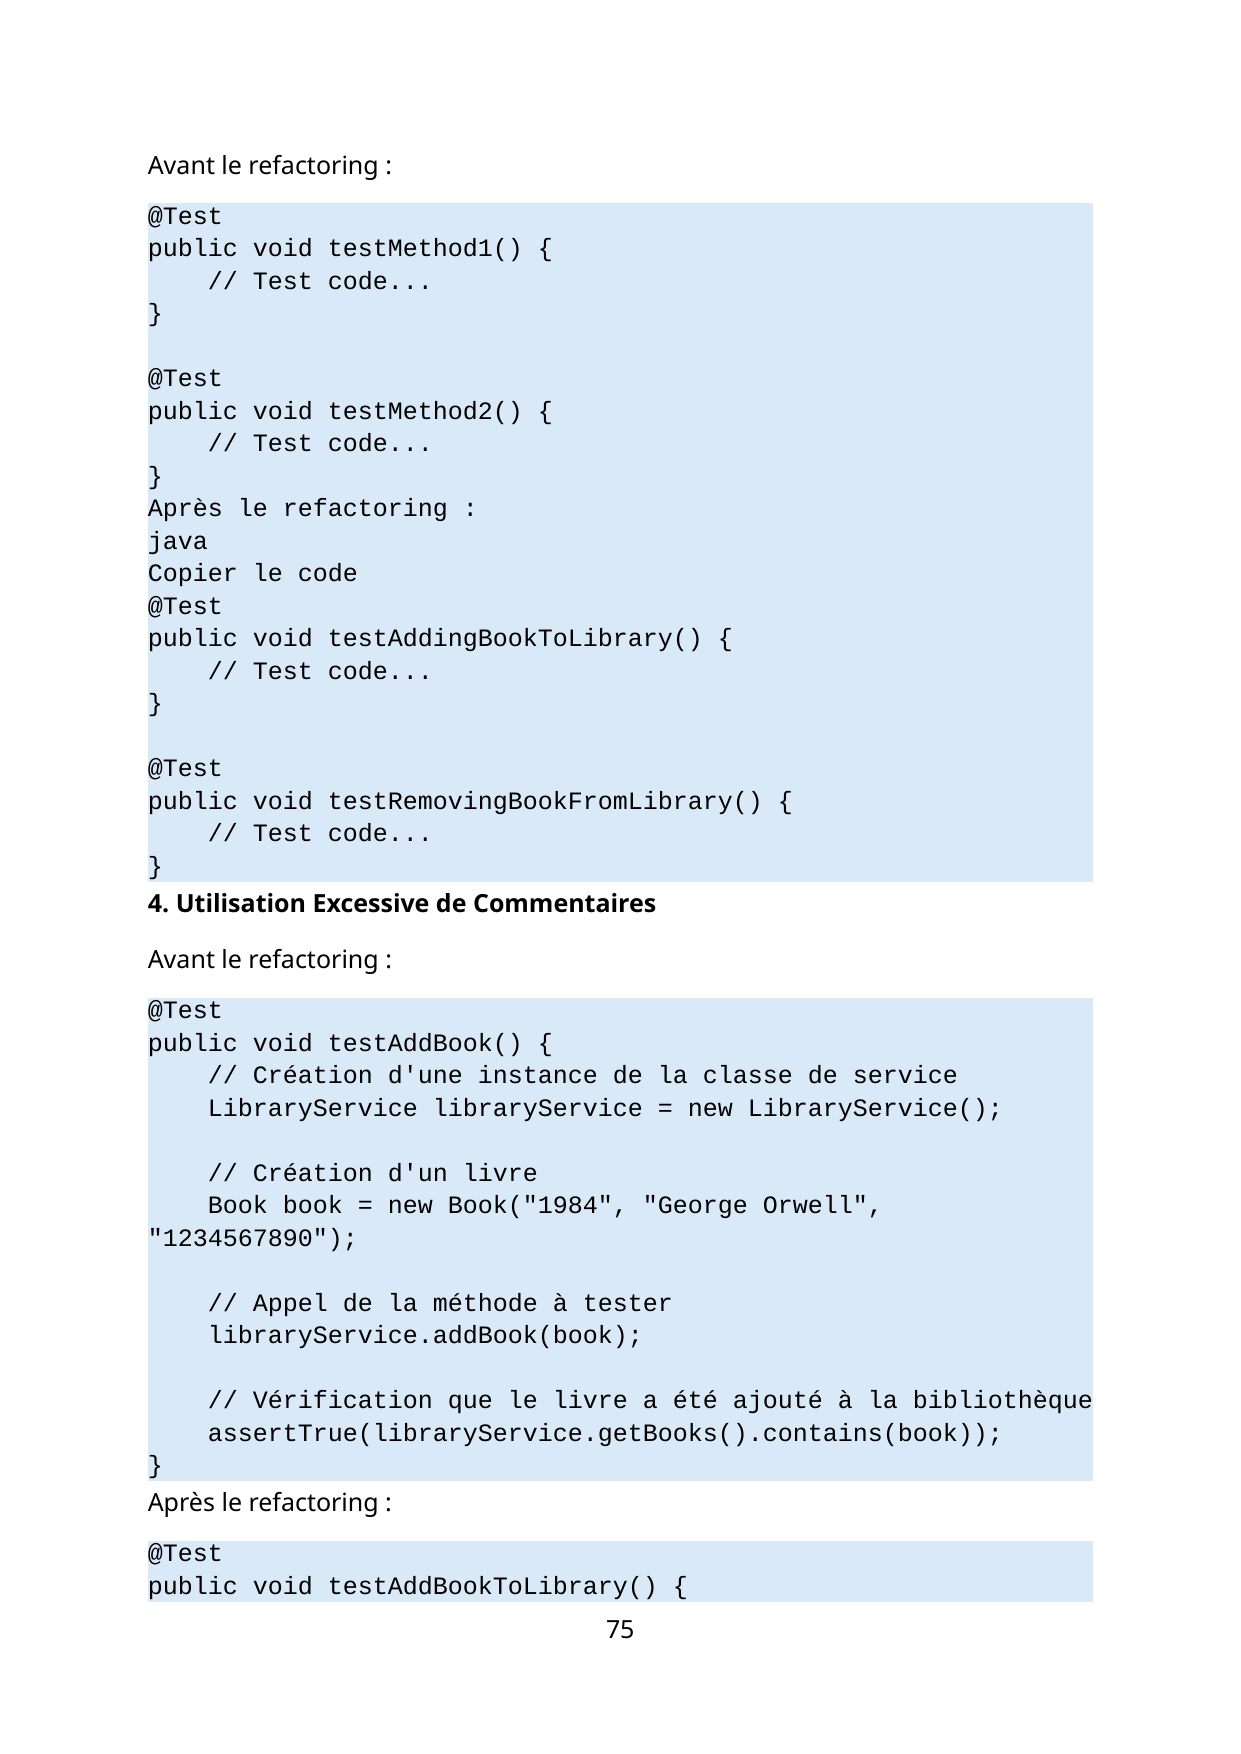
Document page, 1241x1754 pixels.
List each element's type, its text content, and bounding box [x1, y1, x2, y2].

text // Création d'une instance de la classe de service [148, 1063, 1093, 1091]
text public void testAddBookToLibrary() { [148, 1573, 1093, 1602]
text @Test [148, 1541, 1093, 1569]
text Copier le code [148, 561, 1093, 589]
text Avant le refactoring : [148, 942, 1093, 976]
text @Test [148, 756, 1093, 784]
text // Test code... [148, 268, 1093, 297]
text // Appel de la méthode à tester [148, 1290, 1093, 1318]
text libraryService.addBook(book); [148, 1323, 1093, 1351]
text public void testMethod1() { [148, 236, 1093, 264]
text public void testAddingBookToLibrary() { [148, 626, 1093, 654]
text @Test [148, 593, 1093, 622]
text // Vérification que le livre a été ajouté à la bibliothèque [148, 1388, 1093, 1416]
text Après le refactoring : [148, 496, 1093, 524]
text public void testRemovingBookFromLibrary() { [148, 788, 1093, 817]
text public void testMethod2() { [148, 398, 1093, 427]
text @Test [148, 998, 1093, 1026]
text @Test [148, 203, 1093, 232]
text Avant le refactoring : [148, 148, 1093, 182]
text } [148, 1453, 1093, 1481]
text public void testAddBook() { [148, 1030, 1093, 1058]
text @Test [148, 366, 1093, 394]
text java [148, 528, 1093, 557]
text // Test code... [148, 431, 1093, 459]
text Book book = new Book("1984", "George Orwell", "1234567890"); [148, 1193, 1093, 1253]
text Après le refactoring : [148, 1485, 1093, 1519]
text assertTrue(libraryService.getBooks().contains(book)); [148, 1420, 1093, 1448]
text } [148, 853, 1093, 882]
text } [148, 301, 1093, 329]
text } [148, 691, 1093, 719]
text // Création d'un livre [148, 1160, 1093, 1188]
text } [148, 463, 1093, 492]
text LibraryService libraryService = new LibraryService(); [148, 1095, 1093, 1123]
text // Test code... [148, 821, 1093, 849]
text 4. Utilisation Excessive de Commentaires [148, 886, 1093, 920]
text // Test code... [148, 658, 1093, 687]
